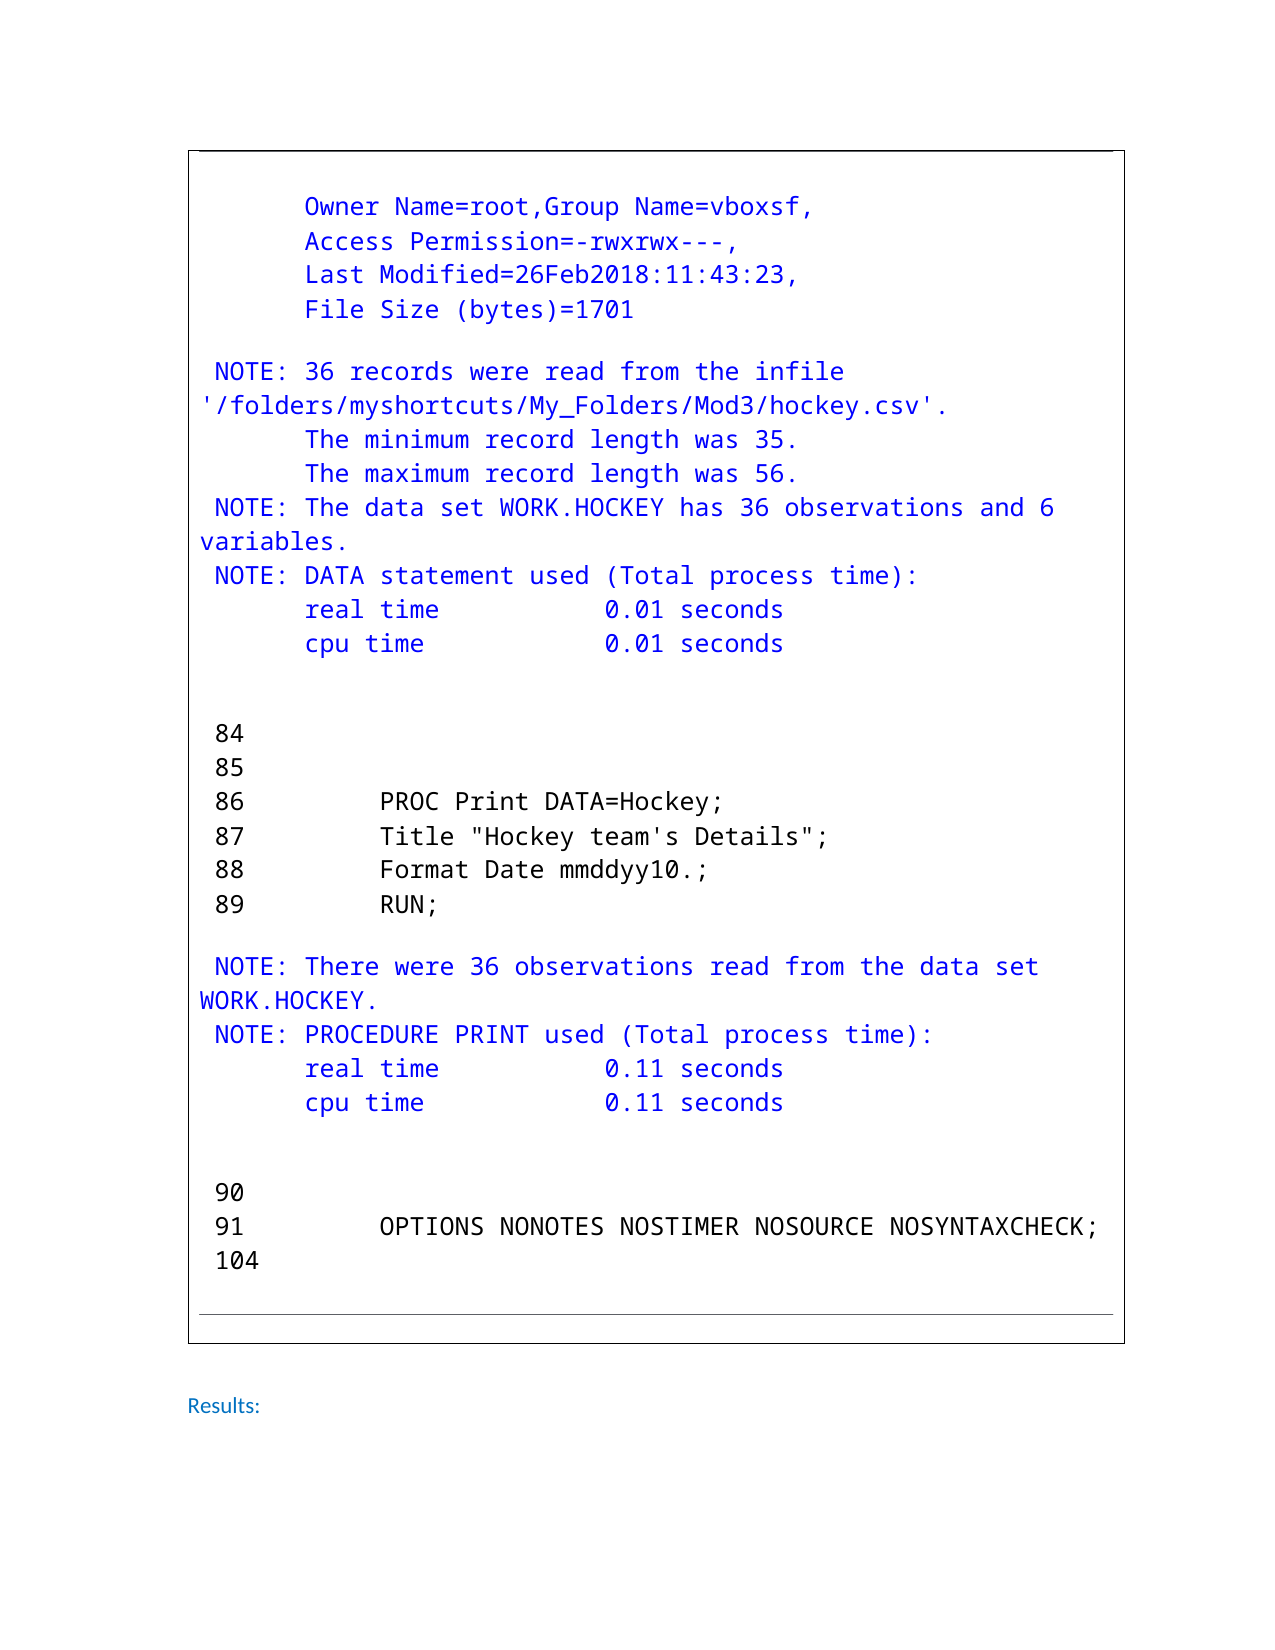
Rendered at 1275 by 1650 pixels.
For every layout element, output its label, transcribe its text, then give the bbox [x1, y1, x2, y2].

text Results: [187, 1391, 1125, 1419]
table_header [189, 151, 1124, 1343]
